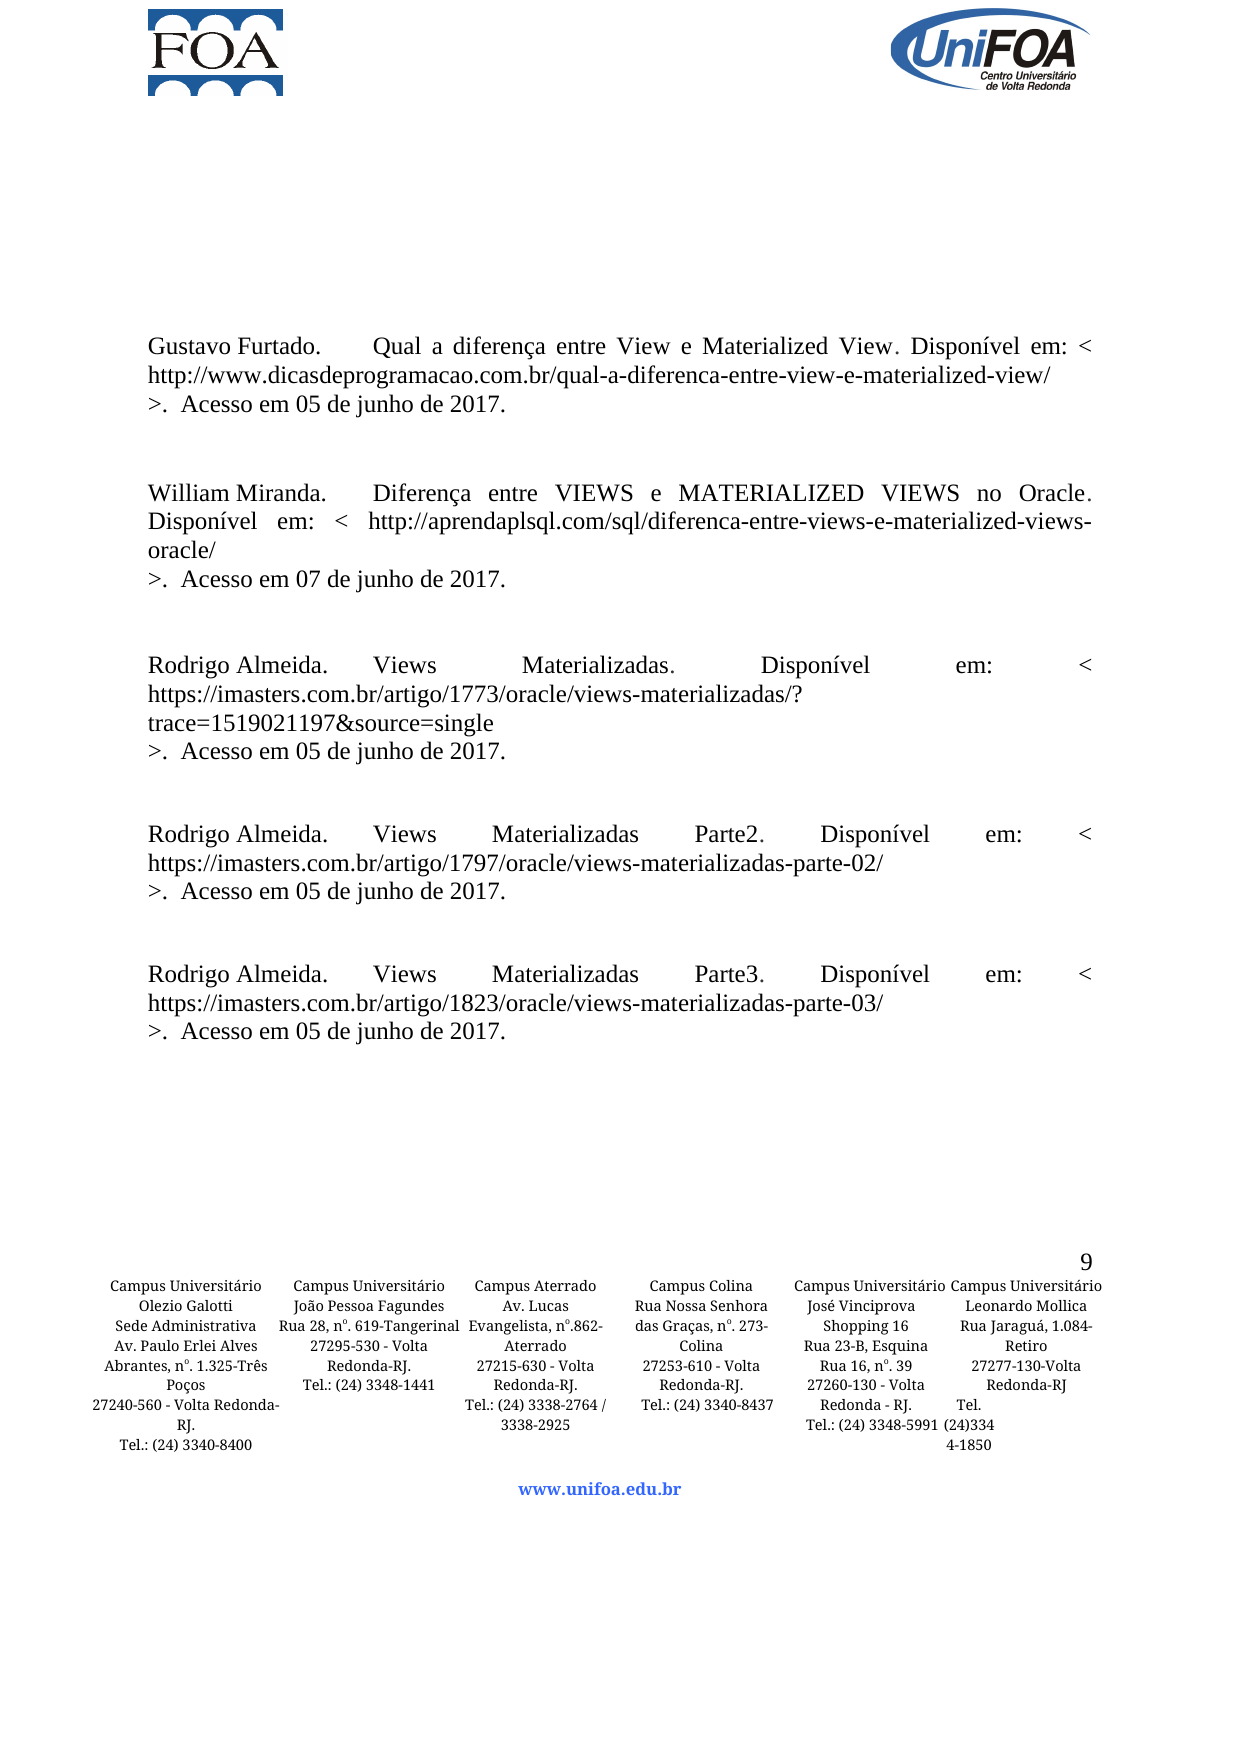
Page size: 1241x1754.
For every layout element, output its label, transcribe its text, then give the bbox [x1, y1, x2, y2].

text >. Acesso em 05 de junho de 2017. [148, 1016, 1092, 1045]
text Rodrigo Almeida. Views Materializadas Parte2. Disponível em: < https://imasters.com.br/artigo/1797/oracle/views-materializadas-parte-02/ [148, 819, 1092, 876]
text >. Acesso em 05 de junho de 2017. [148, 736, 1092, 765]
picture [890, 8, 1091, 90]
picture [148, 9, 289, 96]
text Rodrigo Almeida. Views Materializadas. Disponível em: < https://imasters.com.br/artigo/1773/oracle/views-materializadas/?trace=1519021197&source=single [148, 650, 1092, 736]
text William Miranda. Diferença entre VIEWS e MATERIALIZED VIEWS no Oracle. Disponível em: < http://aprendaplsql.com/sql/diferenca-entre-views-e-materialized-views-oracle/ [148, 478, 1092, 564]
text >. Acesso em 05 de junho de 2017. [148, 389, 1092, 418]
text Rodrigo Almeida. Views Materializadas Parte3. Disponível em: < https://imasters.com.br/artigo/1823/oracle/views-materializadas-parte-03/ [148, 959, 1092, 1016]
text >. Acesso em 07 de junho de 2017. [148, 564, 1092, 593]
text Gustavo Furtado. Qual a diferença entre View e Materialized View. Disponível em: < http://www.dicasdeprogramacao.com.br/qual-a-diferenca-entre-view-e-materialized-view/ [148, 331, 1092, 389]
text >. Acesso em 05 de junho de 2017. [148, 876, 1092, 905]
